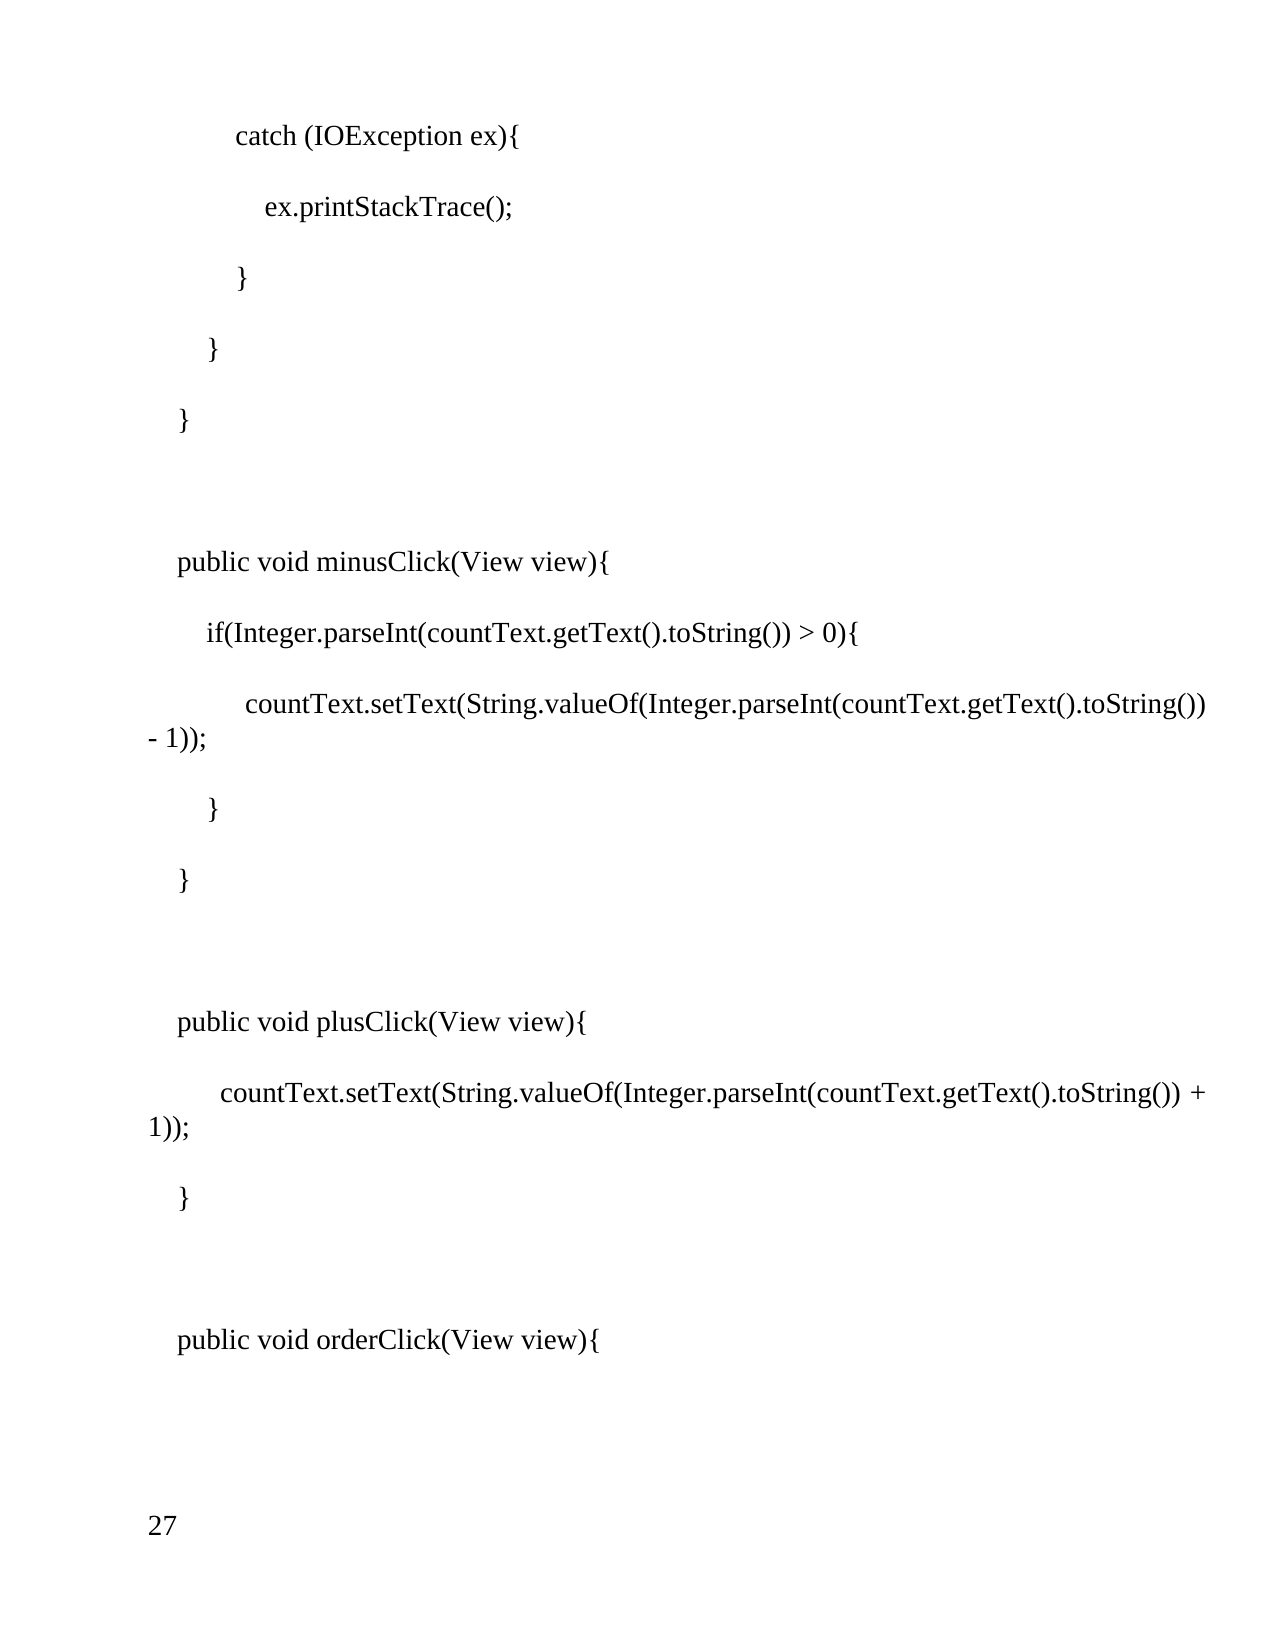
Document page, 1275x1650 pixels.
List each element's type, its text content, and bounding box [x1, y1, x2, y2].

text countText.setText(String.valueOf(Integer.parseInt(countText.getText().toString()) + 1)); [148, 1075, 1207, 1142]
text } [148, 1180, 1207, 1213]
text } [148, 331, 1207, 365]
text } [148, 260, 1207, 294]
text public void orderClick(View view){ [148, 1322, 1207, 1355]
text } [148, 402, 1207, 436]
text countText.setText(String.valueOf(Integer.parseInt(countText.getText().toString()) - 1)); [148, 686, 1207, 753]
text } [148, 791, 1207, 824]
text ex.printStackTrace(); [148, 189, 1207, 223]
text catch (IOException ex){ [148, 118, 1207, 152]
text if(Integer.parseInt(countText.getText().toString()) > 0){ [148, 615, 1207, 649]
text public void minusClick(View view){ [148, 544, 1207, 578]
text } [148, 862, 1207, 896]
text public void plusClick(View view){ [148, 1004, 1207, 1038]
